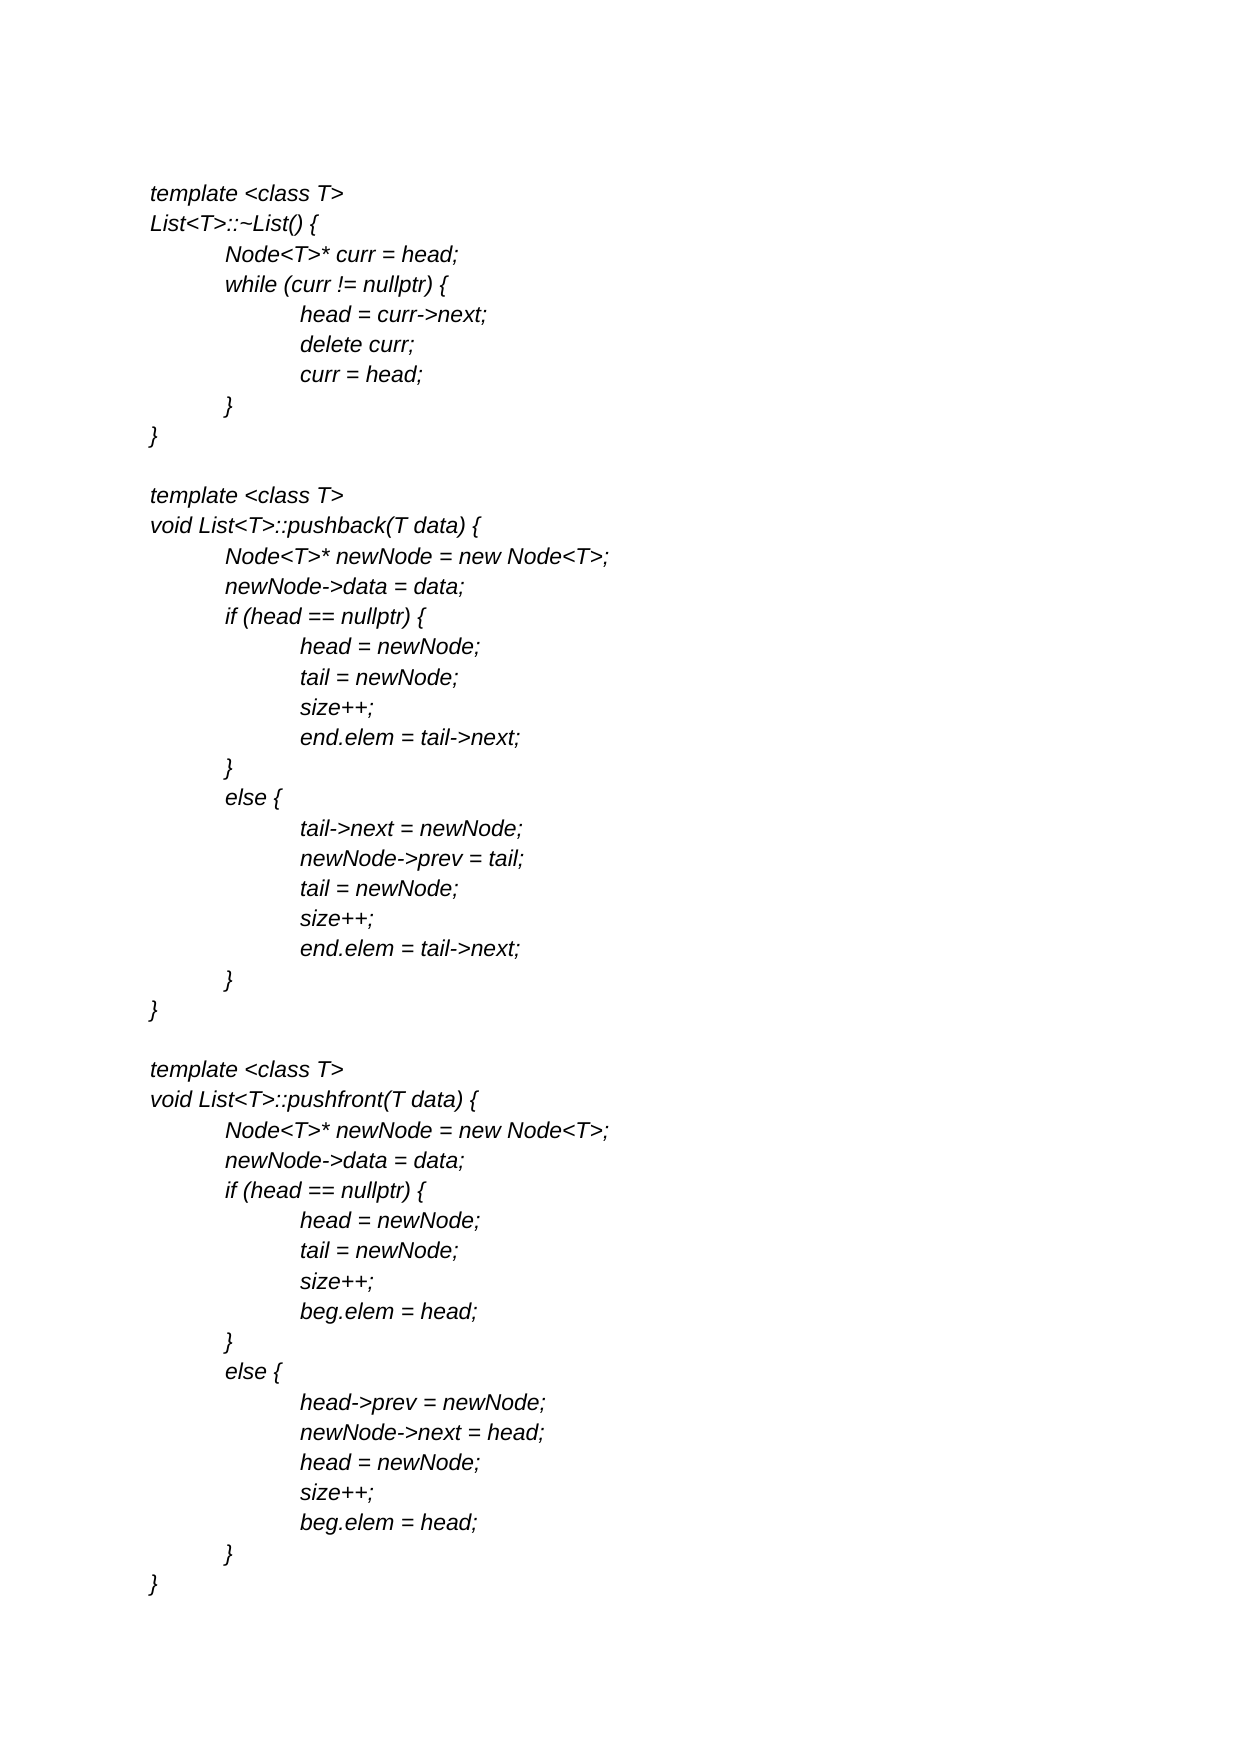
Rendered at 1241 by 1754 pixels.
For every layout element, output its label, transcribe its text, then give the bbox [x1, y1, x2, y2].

text size++; [150, 694, 1090, 720]
text Node<T>* curr = head; [150, 241, 1090, 267]
text if (head == nullptr) { [150, 1177, 1090, 1203]
text newNode->data = data; [150, 1147, 1090, 1173]
text if (head == nullptr) { [150, 603, 1090, 629]
text newNode->prev = tail; [150, 845, 1090, 871]
text while (curr != nullptr) { [150, 271, 1090, 297]
text head = curr->next; [150, 301, 1090, 327]
text List<T>::~List() { [150, 210, 1090, 237]
text } [150, 1539, 1090, 1566]
text curr = head; [150, 361, 1090, 388]
text } [150, 392, 1090, 418]
text beg.elem = head; [150, 1298, 1090, 1324]
text void List<T>::pushfront(T data) { [150, 1086, 1090, 1113]
text else { [150, 1358, 1090, 1385]
text beg.elem = head; [150, 1509, 1090, 1536]
text newNode->data = data; [150, 573, 1090, 599]
text end.elem = tail->next; [150, 724, 1090, 750]
text head = newNode; [150, 1207, 1090, 1234]
text size++; [150, 1268, 1090, 1294]
text } [150, 996, 1090, 1022]
text } [150, 966, 1090, 992]
text template <class T> [150, 482, 1090, 509]
text else { [150, 784, 1090, 811]
text Node<T>* newNode = new Node<T>; [150, 543, 1090, 569]
text } [150, 754, 1090, 781]
text head->prev = newNode; [150, 1388, 1090, 1415]
text } [150, 1328, 1090, 1354]
text } [150, 422, 1090, 448]
text size++; [150, 905, 1090, 932]
text head = newNode; [150, 1449, 1090, 1475]
text head = newNode; [150, 633, 1090, 660]
text size++; [150, 1479, 1090, 1506]
text template <class T> [150, 180, 1090, 207]
text tail->next = newNode; [150, 814, 1090, 841]
text delete curr; [150, 331, 1090, 358]
text tail = newNode; [150, 875, 1090, 901]
text } [150, 1570, 1090, 1596]
text tail = newNode; [150, 663, 1090, 690]
text tail = newNode; [150, 1237, 1090, 1264]
text template <class T> [150, 1056, 1090, 1083]
text void List<T>::pushback(T data) { [150, 512, 1090, 539]
text end.elem = tail->next; [150, 935, 1090, 962]
text Node<T>* newNode = new Node<T>; [150, 1117, 1090, 1143]
text newNode->next = head; [150, 1419, 1090, 1445]
